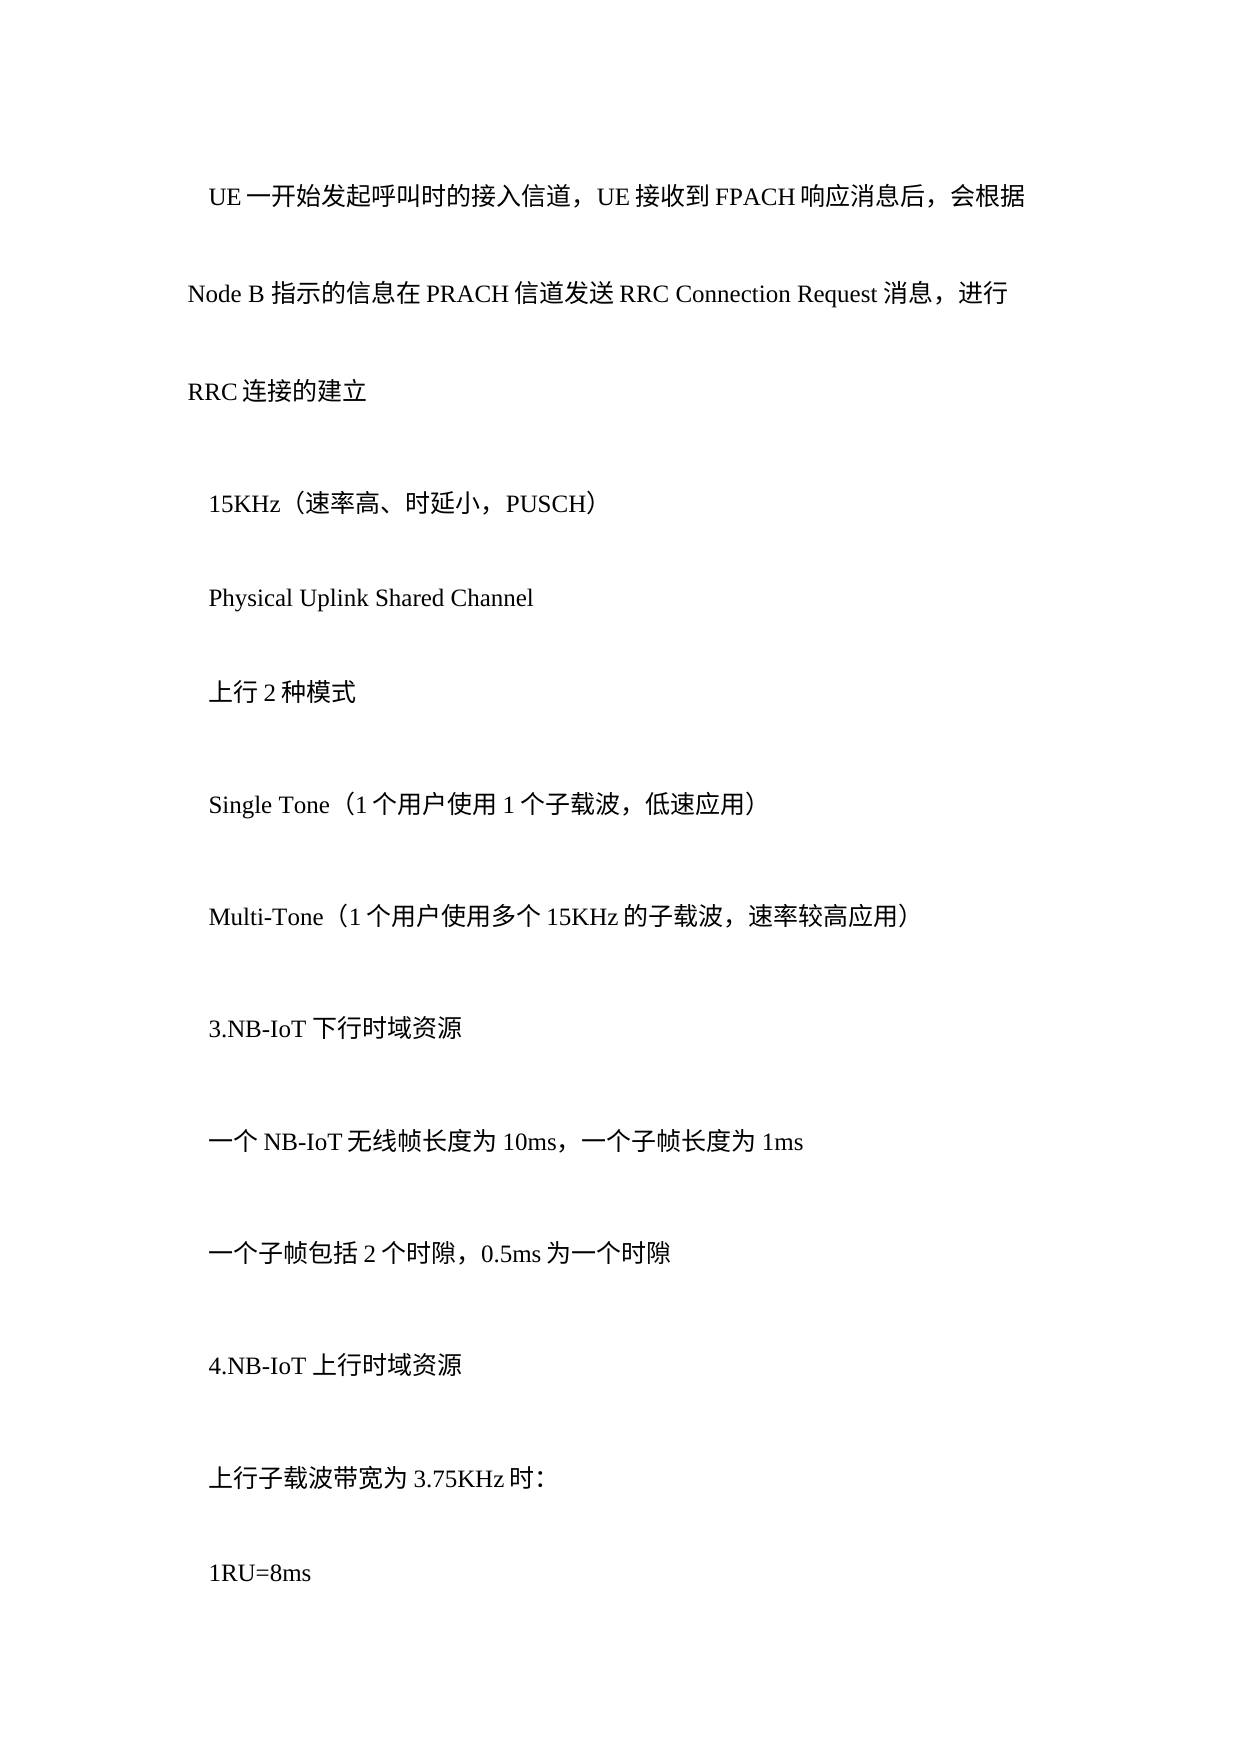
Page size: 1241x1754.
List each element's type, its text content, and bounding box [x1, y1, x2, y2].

text UE一开始发起呼叫时的接入信道，UE接收到FPACH响应消息后，会根据Node B 指示的信息在PRACH信道发送RRC Connection Request 消息，进行RRC连接的建立 [187, 162, 1053, 422]
text Multi-Tone（1个用户使用多个15KHz的子载波，速率较高应用） [187, 882, 1053, 947]
text 4.NB-IoT 上行时域资源 [187, 1331, 1053, 1396]
text 15KHz（速率高、时延小，PUSCH） [187, 469, 1053, 534]
text 上行子载波带宽为3.75KHz时： [187, 1444, 1053, 1509]
text 上行2种模式 [187, 658, 1053, 723]
text Single Tone（1个用户使用1个子载波，低速应用） [187, 770, 1053, 835]
text 一个NB-IoT无线帧长度为10ms，一个子帧长度为1ms [187, 1107, 1053, 1172]
text 3.NB-IoT 下行时域资源 [187, 994, 1053, 1059]
text Physical Uplink Shared Channel [187, 582, 1053, 614]
text 1RU=8ms [187, 1556, 1053, 1588]
text 一个子帧包括2个时隙，0.5ms为一个时隙 [187, 1219, 1053, 1284]
